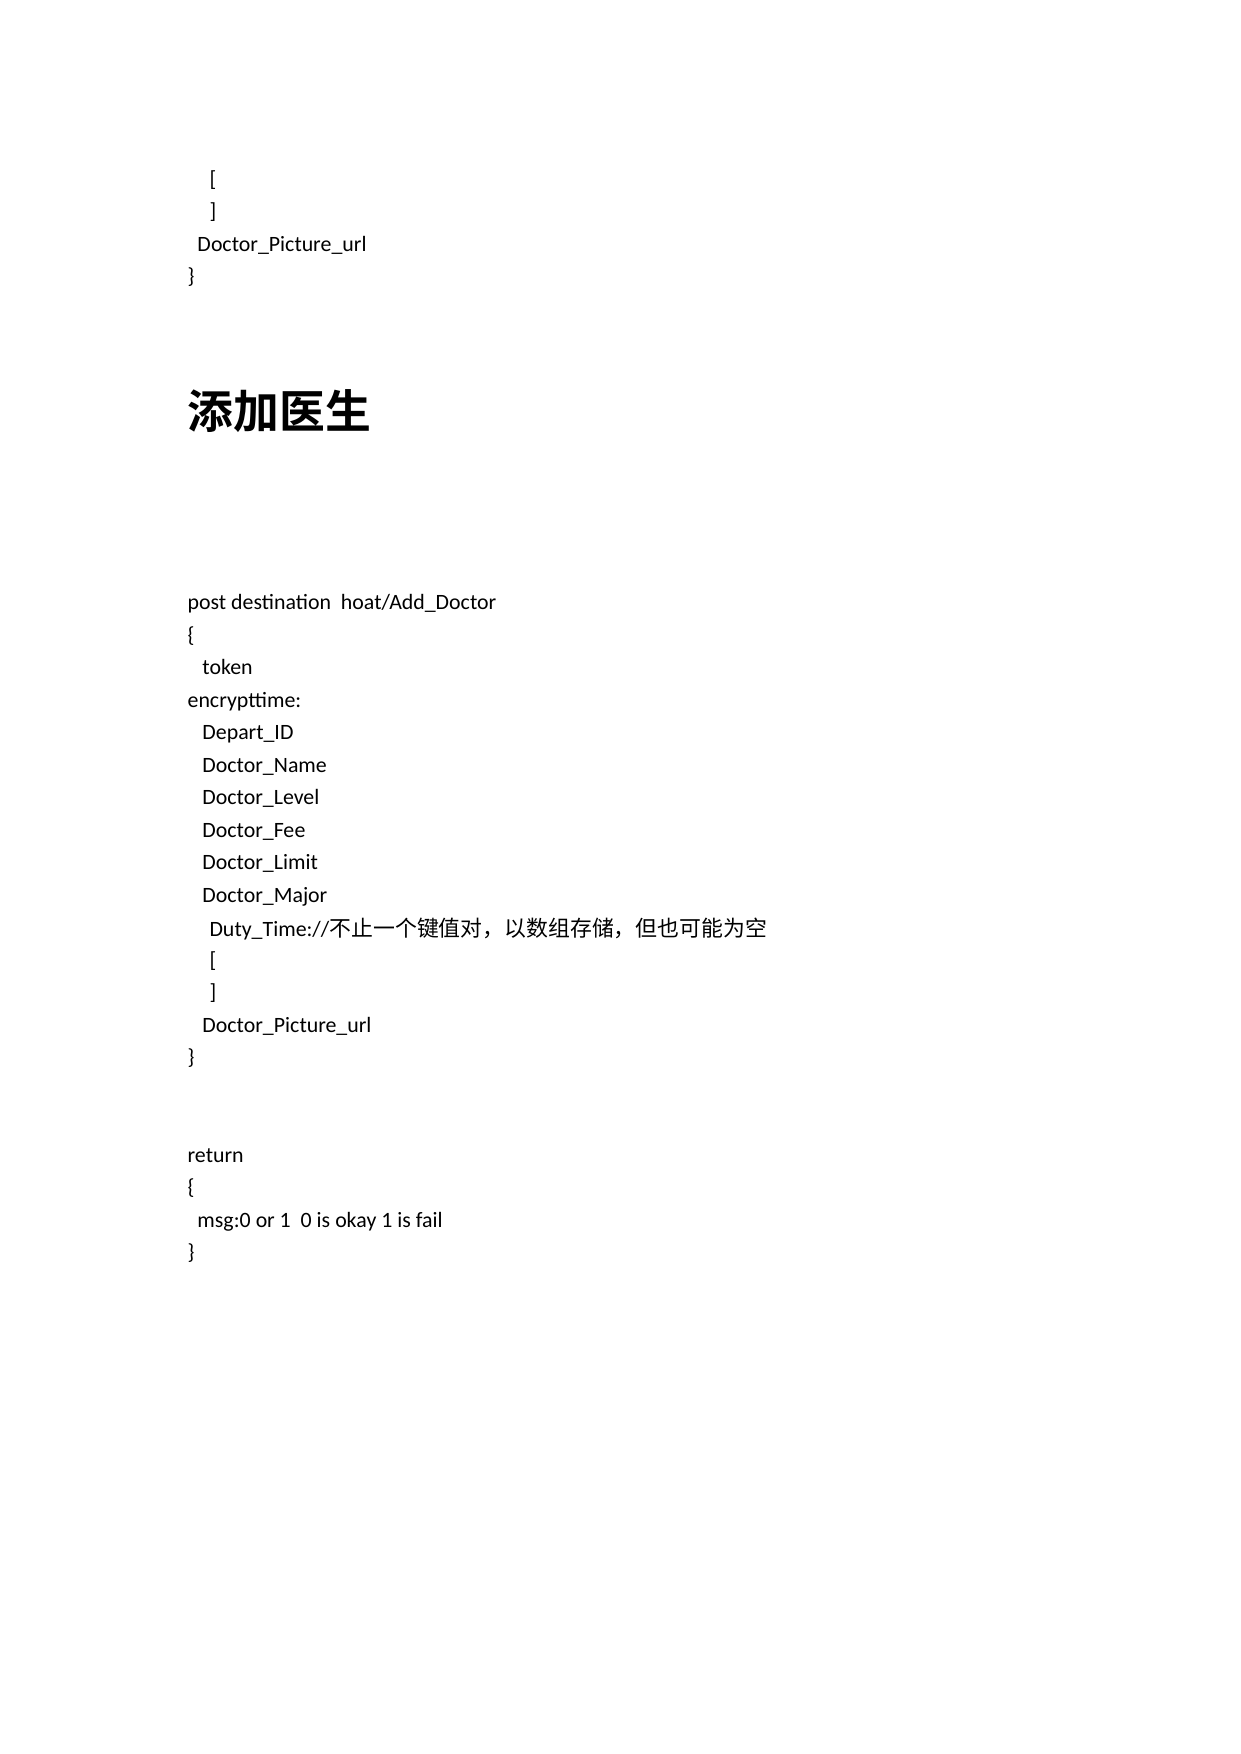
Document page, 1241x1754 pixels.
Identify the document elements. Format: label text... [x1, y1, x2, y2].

text msg:0 or 1 0 is okay 1 is fail [187, 1203, 1053, 1235]
text ] [187, 194, 1053, 227]
text post destination hoat/Add_Doctor [187, 585, 1053, 618]
text { [187, 1170, 1053, 1203]
text Doctor_Major [187, 878, 1053, 910]
text [ [187, 943, 1053, 975]
text { [187, 618, 1053, 650]
subtitle 添加医生 [187, 360, 1053, 457]
text Doctor_Picture_url [187, 1008, 1053, 1040]
text token [187, 650, 1053, 683]
text encrypttime: [187, 683, 1053, 715]
text } [187, 1040, 1053, 1073]
text } [187, 259, 1053, 292]
text Doctor_Level [187, 780, 1053, 813]
text Doctor_Limit [187, 845, 1053, 878]
text Depart_ID [187, 715, 1053, 748]
text Doctor_Fee [187, 813, 1053, 845]
text Duty_Time://不止一个键值对，以数组存储，但也可能为空 [187, 910, 1053, 943]
text Doctor_Name [187, 748, 1053, 780]
text } [187, 1235, 1053, 1268]
text Doctor_Picture_url [187, 227, 1053, 259]
text return [187, 1138, 1053, 1170]
text [ [187, 162, 1053, 194]
text ] [187, 975, 1053, 1008]
